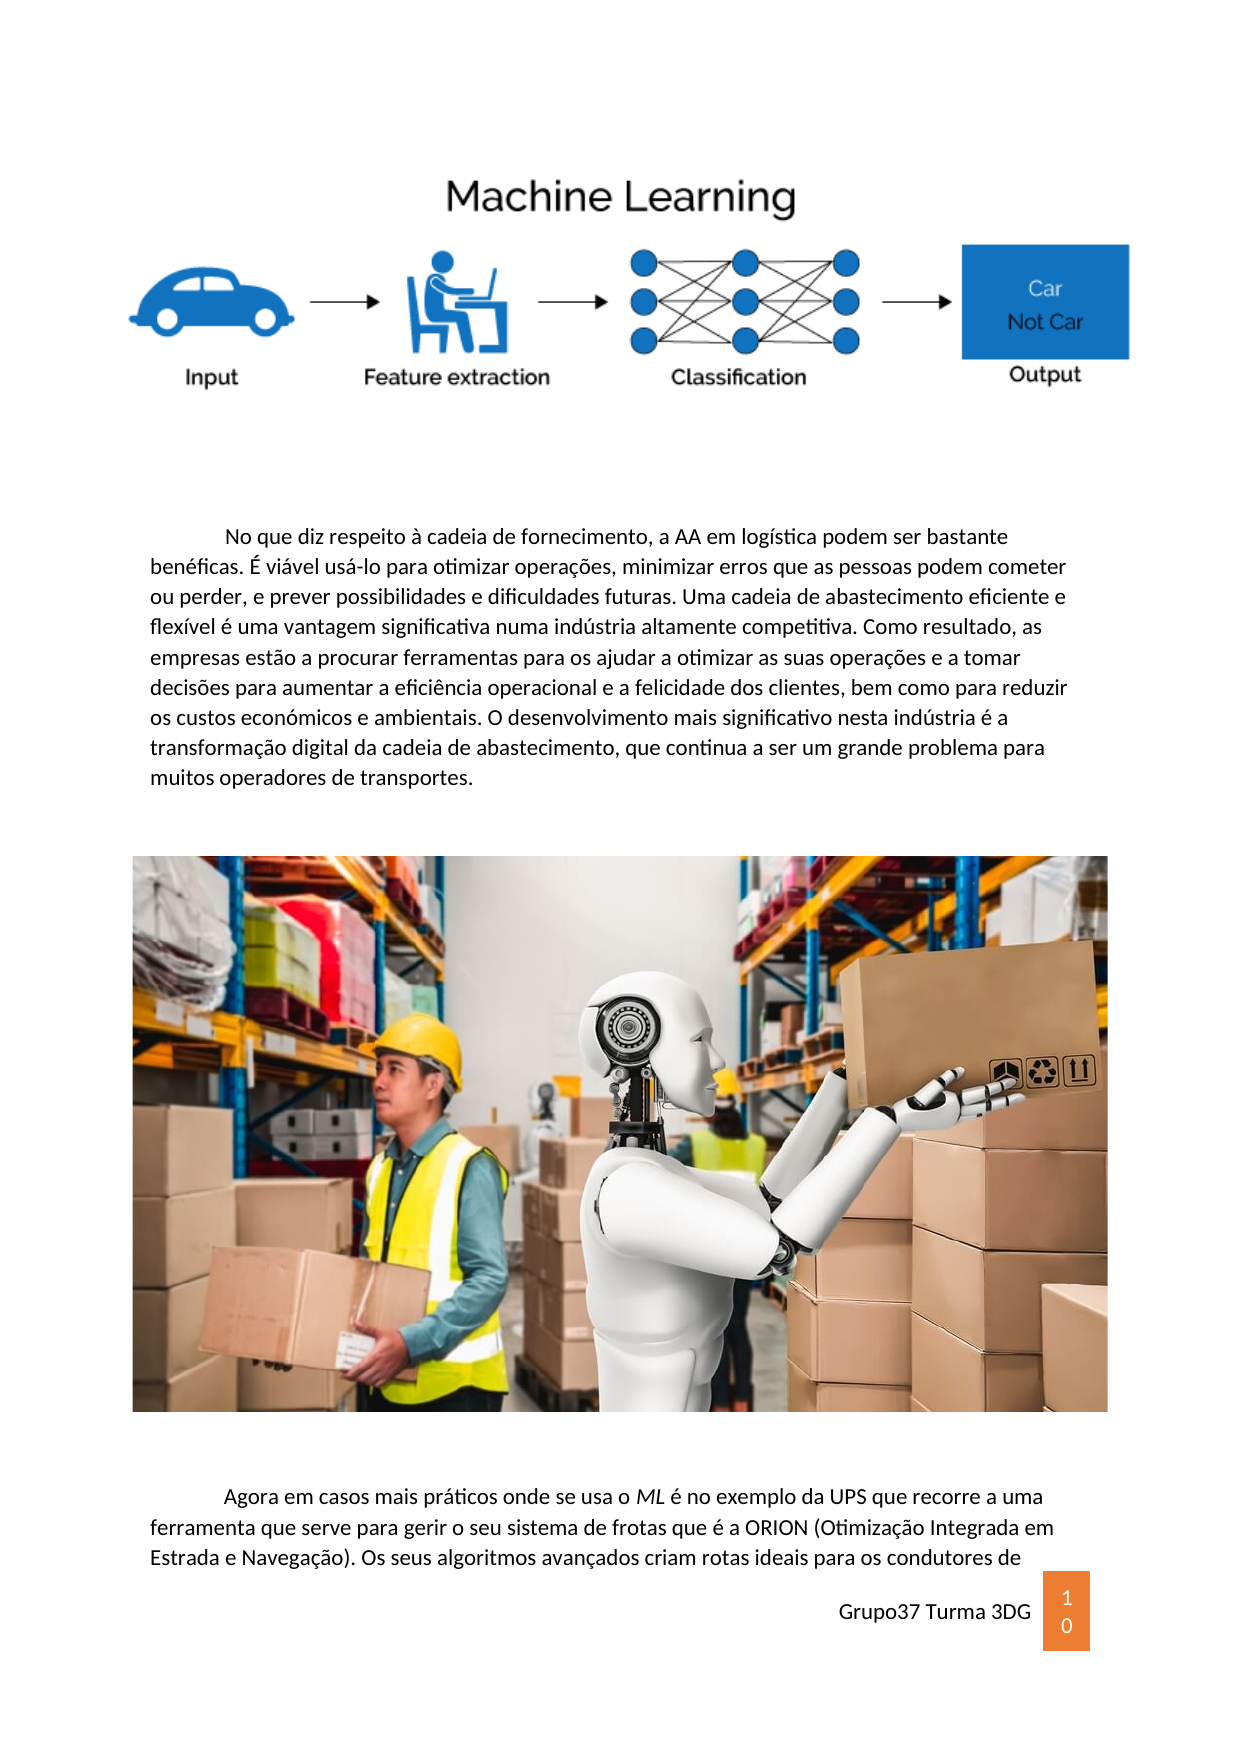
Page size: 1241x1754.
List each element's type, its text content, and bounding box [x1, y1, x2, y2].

text No que diz respeito à cadeia de fornecimento, a AA em logística podem ser bastante benéficas. É viável usá-lo para otimizar operações, minimizar erros que as pessoas podem cometer ou perder, e prever possibilidades e dificuldades futuras. Uma cadeia de abastecimento eficiente e flexível é uma vantagem significativa numa indústria altamente competitiva. Como resultado, as empresas estão a procurar ferramentas para os ajudar a otimizar as suas operações e a tomar decisões para aumentar a eficiência operacional e a felicidade dos clientes, bem como para reduzir os custos económicos e ambientais. O desenvolvimento mais significativo nesta indústria é a transformação digital da cadeia de abastecimento, que continua a ser um grande problema para muitos operadores de transportes. [150, 522, 1090, 792]
picture [91, 150, 1150, 412]
picture [132, 856, 1108, 1412]
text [150, 1482, 1090, 1571]
